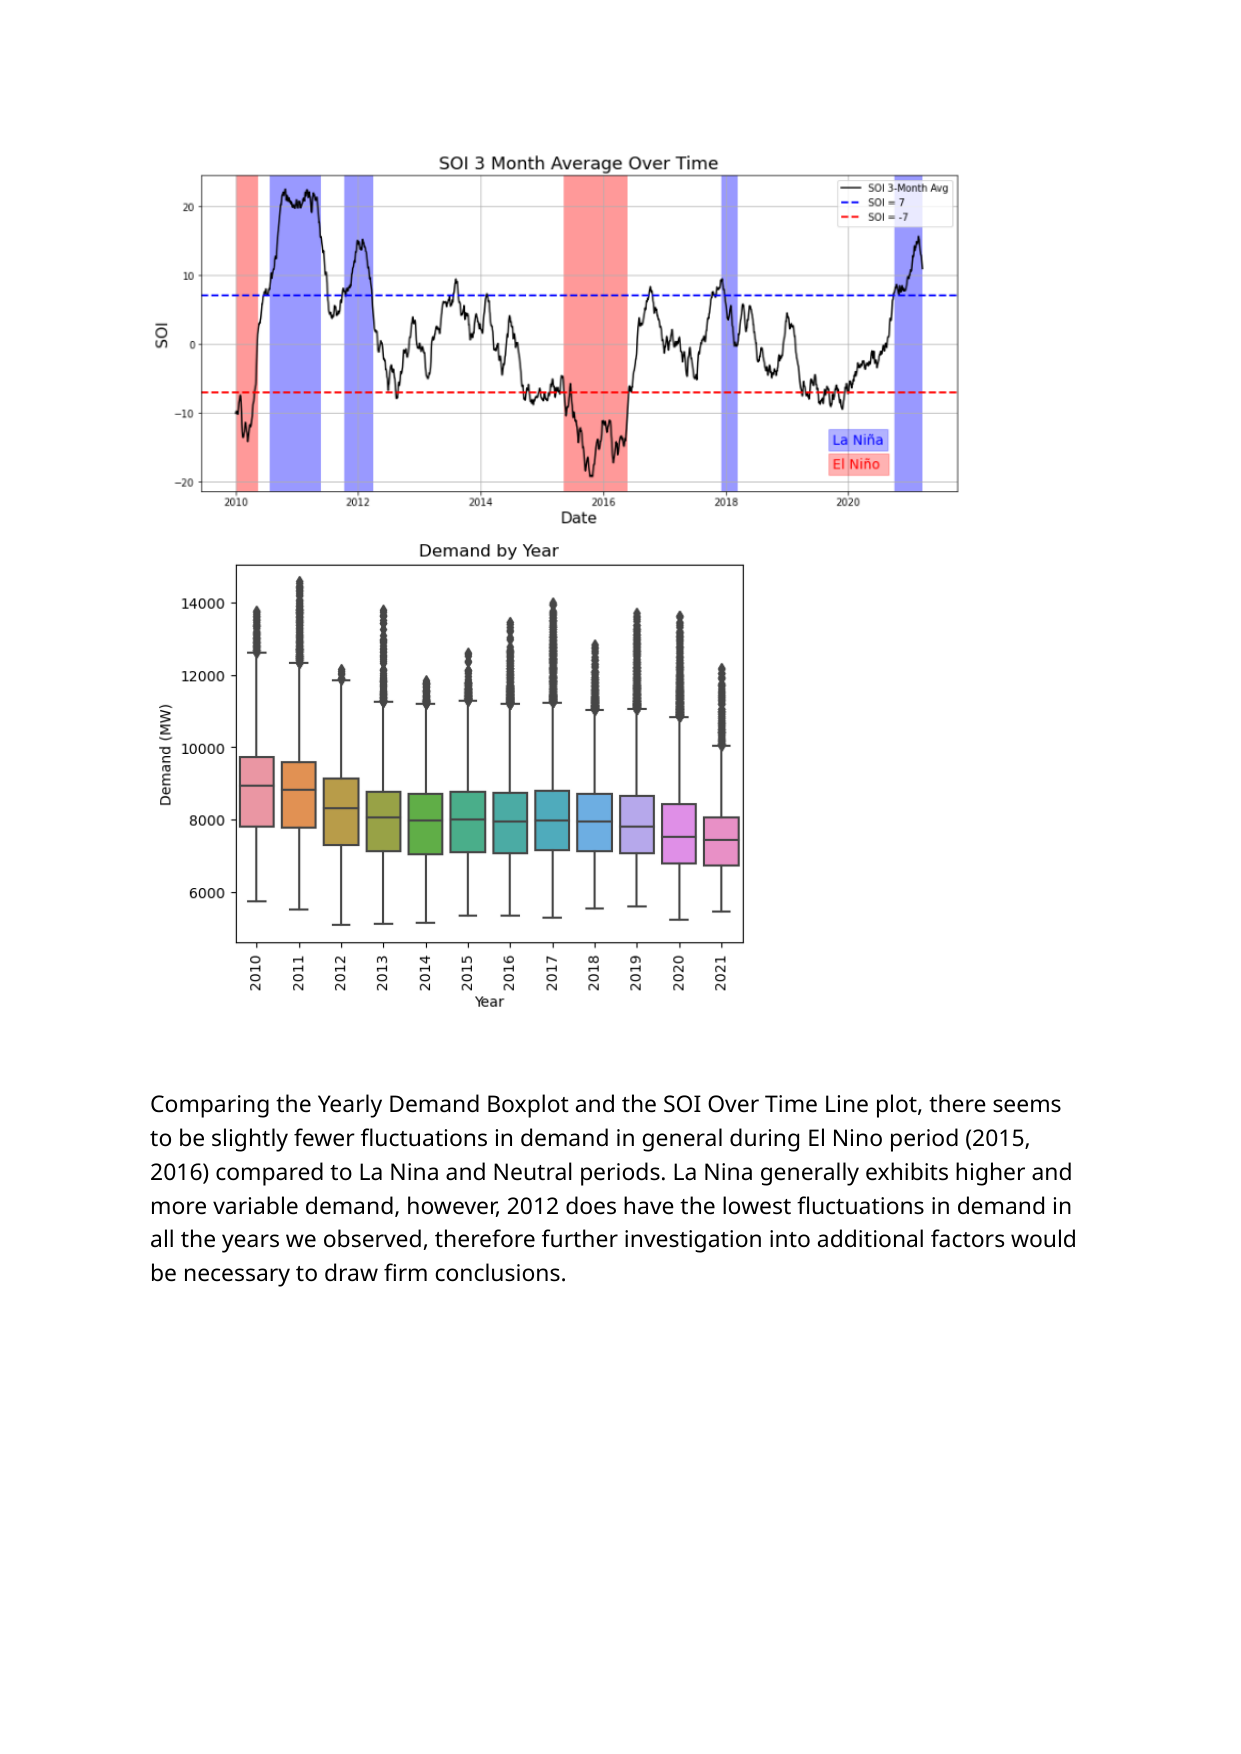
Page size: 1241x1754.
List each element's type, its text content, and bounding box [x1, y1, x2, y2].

picture [150, 150, 962, 533]
picture [150, 535, 752, 1019]
text Comparing the Yearly Demand Boxplot and the SOI Over Time Line plot, there seems to be slightly fewer fluctuations in demand in general during El Nino period (2015, 2016) compared to La Nina and Neutral periods. La Nina generally exhibits higher and more variable demand, however, 2012 does have the lowest fluctuations in demand in all the years we observed, therefore further investigation into additional factors would be necessary to draw firm conclusions. [150, 1088, 1090, 1288]
